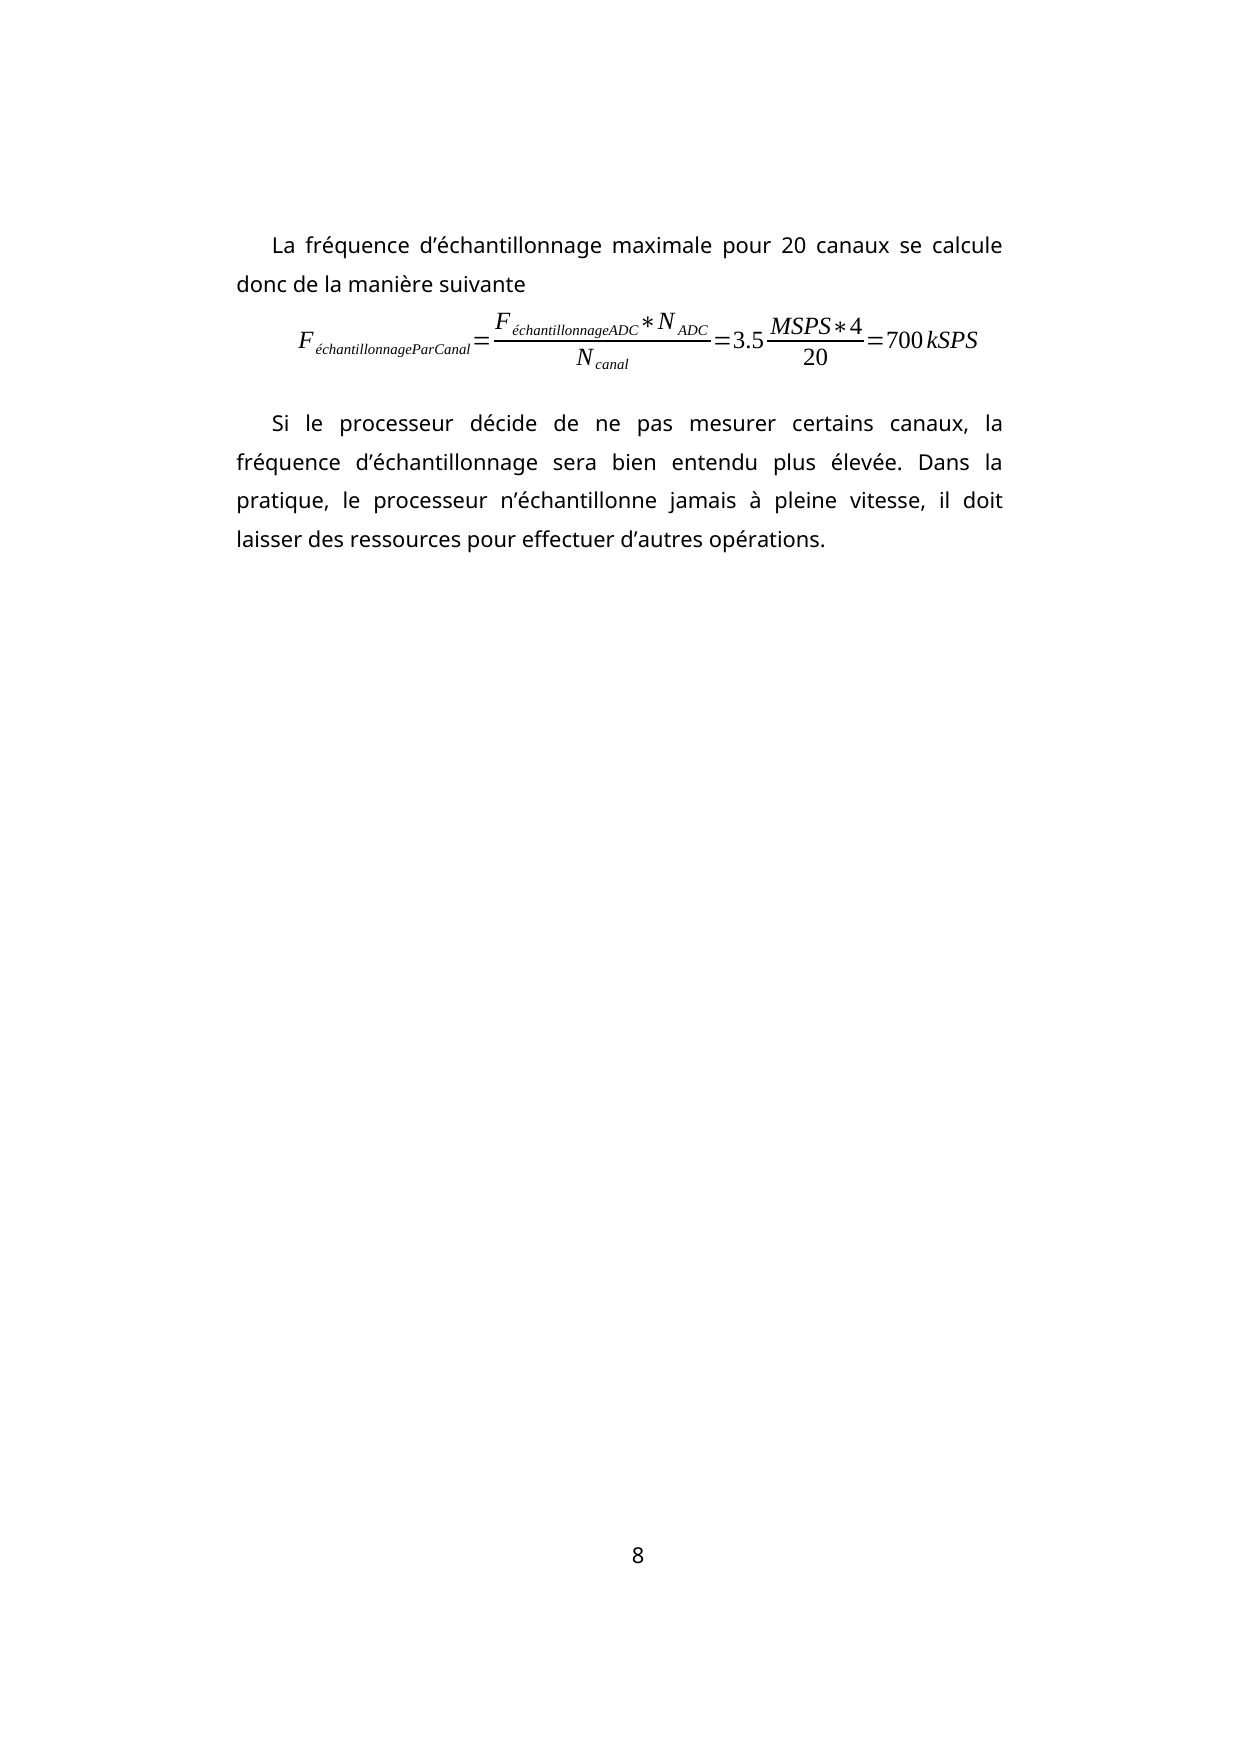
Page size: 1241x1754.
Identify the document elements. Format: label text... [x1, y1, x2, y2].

text La fréquence d’échantillonnage maximale pour 20 canaux se calcule donc de la manière suivante [236, 230, 1004, 299]
text Si le processeur décide de ne pas mesurer certains canaux, la fréquence d’échantillonnage sera bien entendu plus élevée. Dans la pratique, le processeur n’échantillonne jamais à pleine vitesse, il doit laisser des ressources pour effectuer d’autres opérations. [236, 408, 1004, 553]
